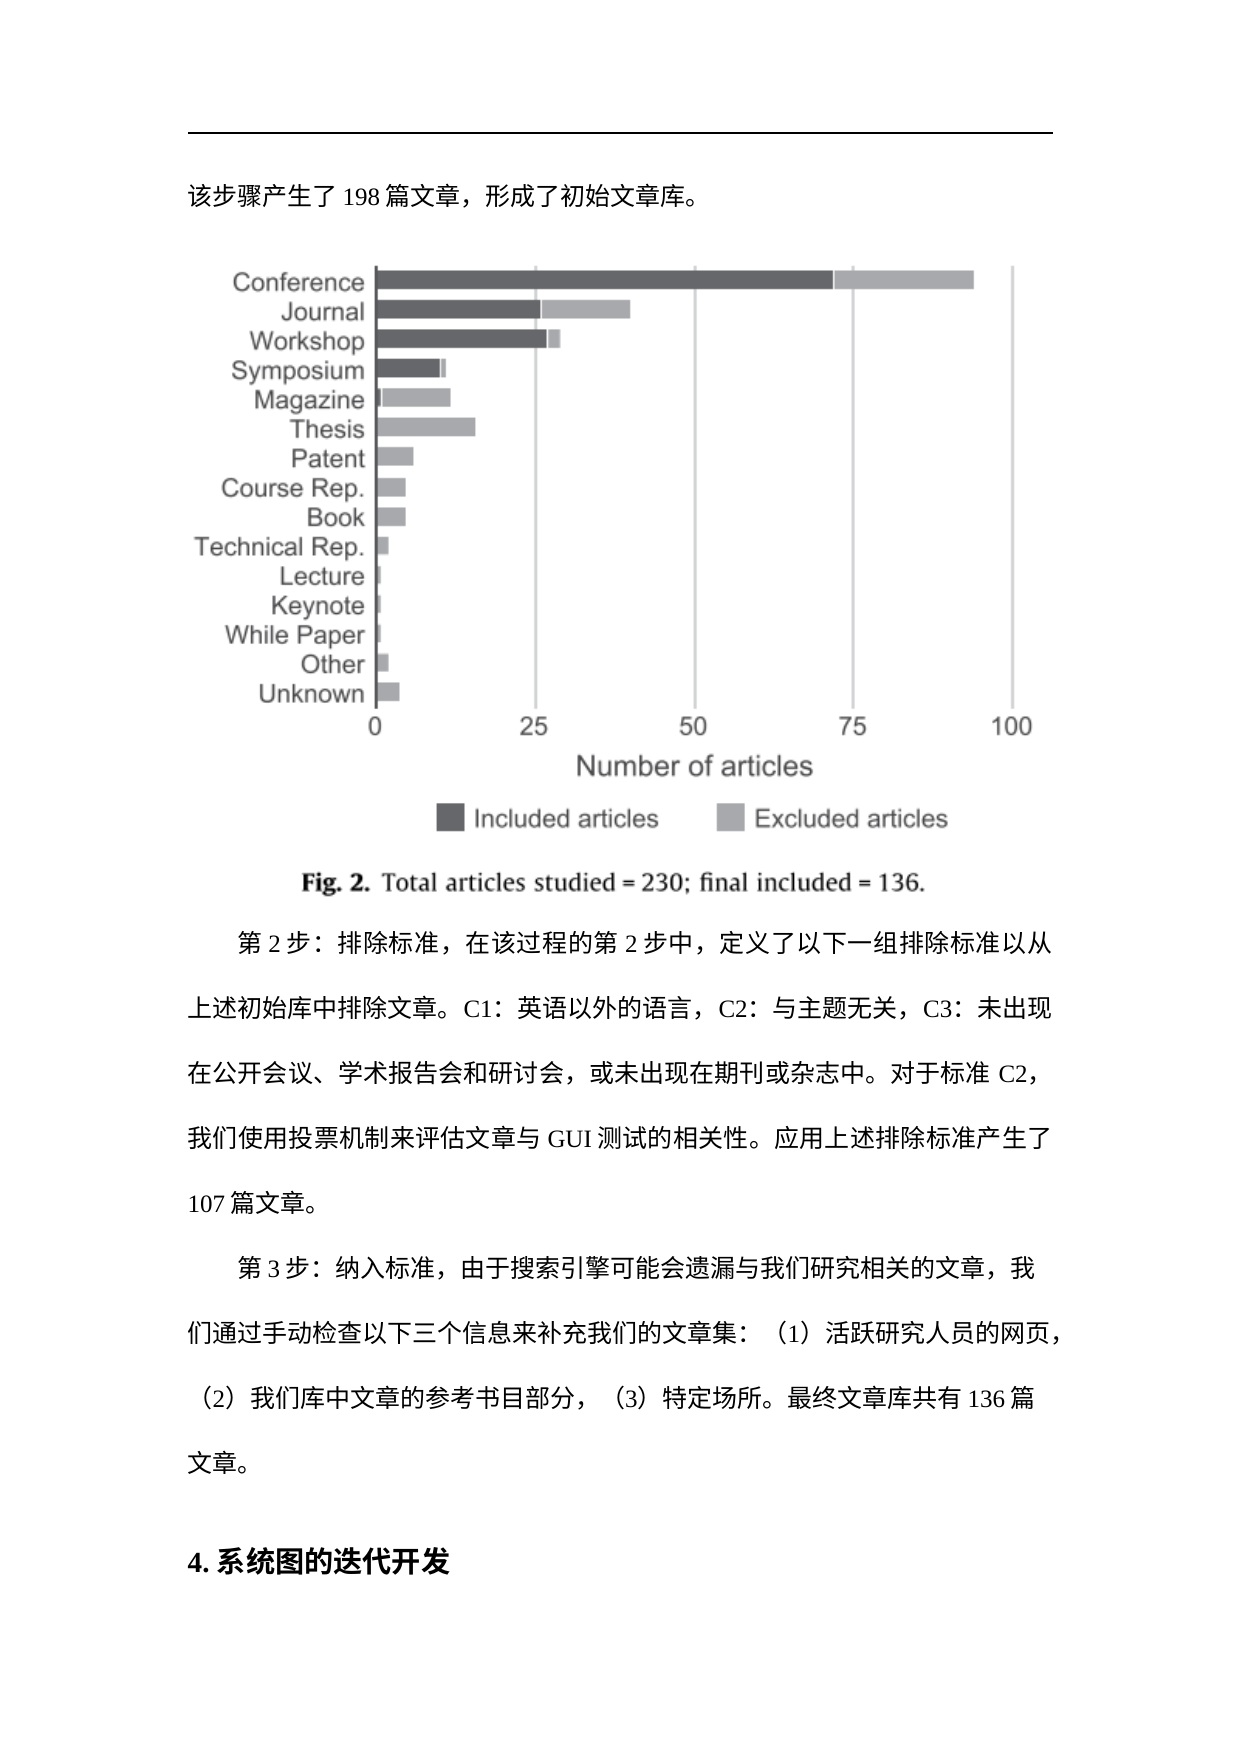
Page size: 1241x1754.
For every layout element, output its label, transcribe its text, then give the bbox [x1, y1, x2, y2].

text 4. 系统图的迭代开发 [187, 1527, 1053, 1592]
text 第3步：纳入标准，由于搜索引擎可能会遗漏与我们研究相关的文章，我们通过手动检查以下三个信息来补充我们的文章集：（1）活跃研究人员的网页，（2）我们库中文章的参考书目部分，（3）特定场所。最终文章库共有136篇文章。 [187, 1234, 1053, 1494]
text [187, 162, 1053, 227]
picture [183, 246, 1050, 898]
